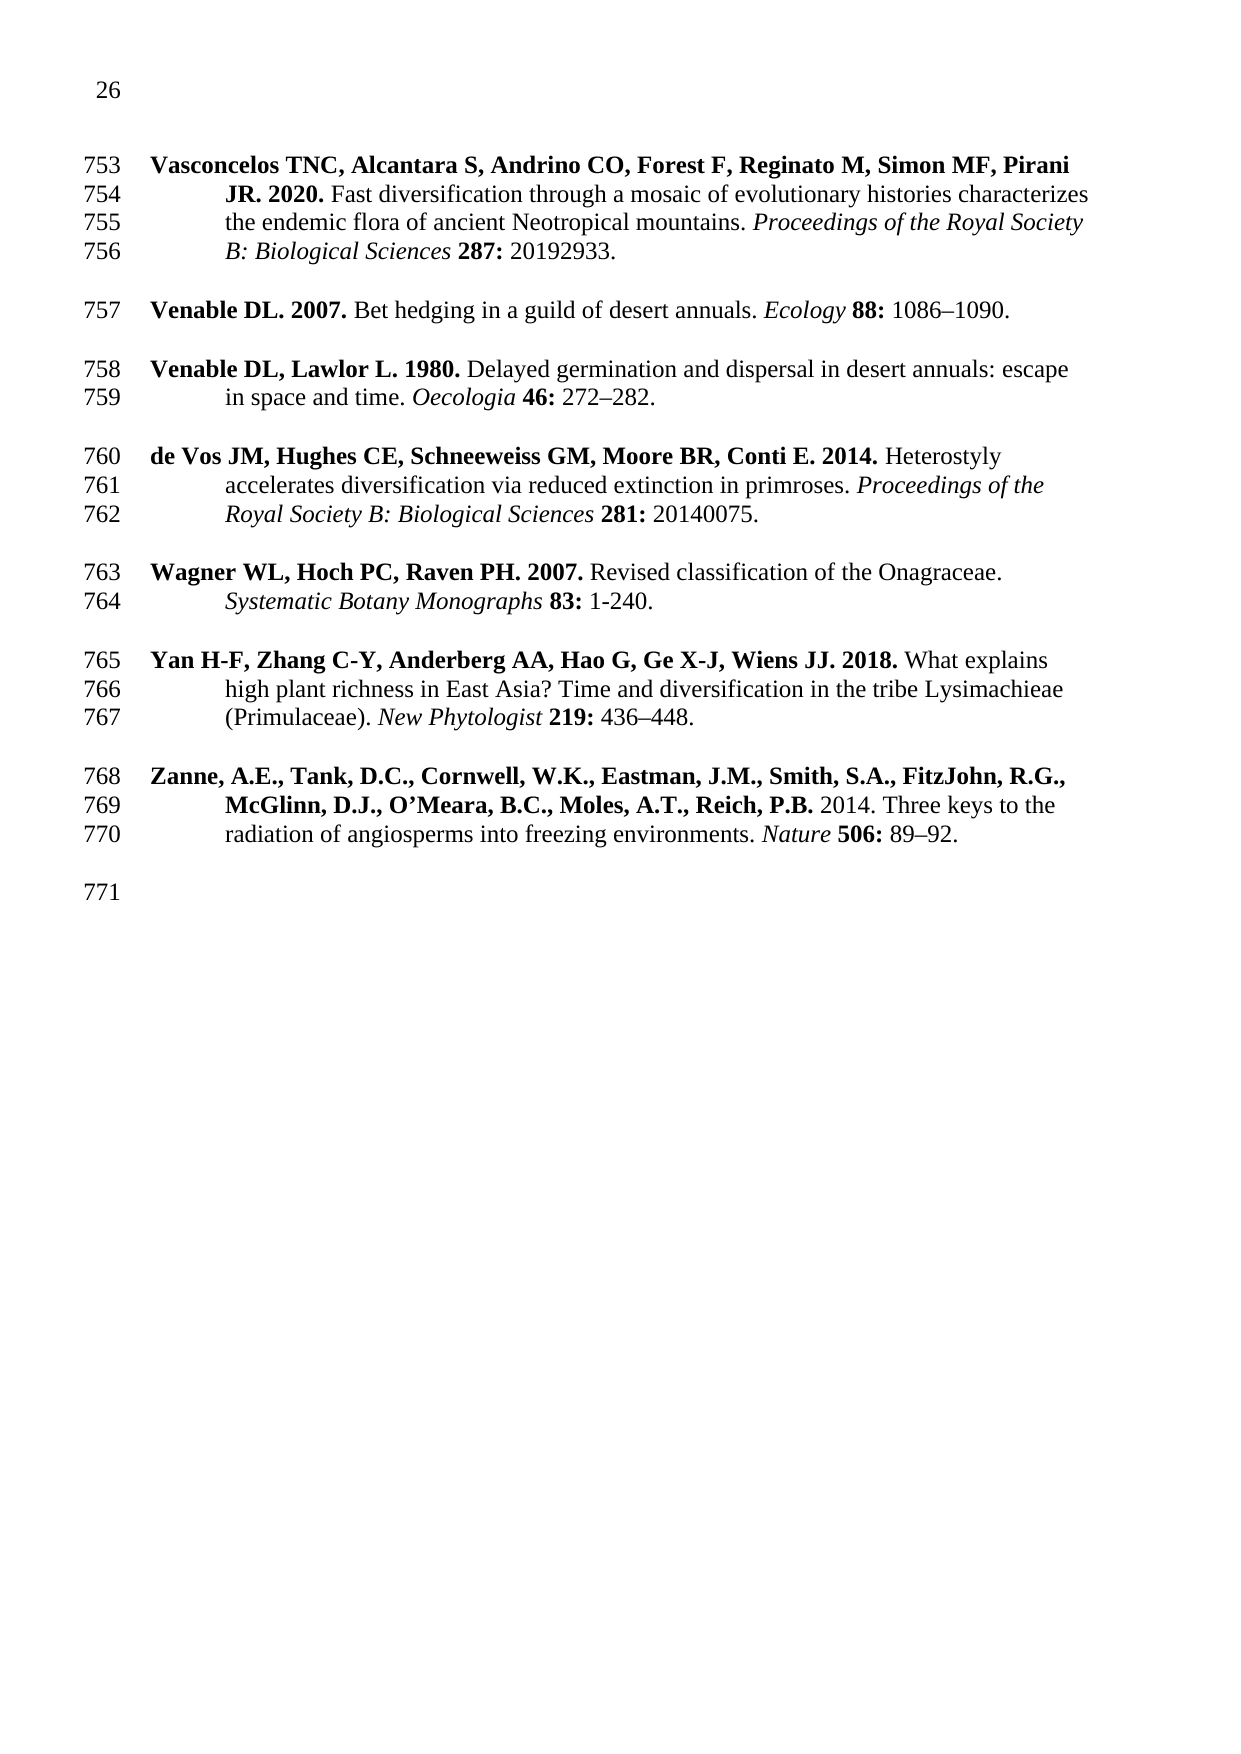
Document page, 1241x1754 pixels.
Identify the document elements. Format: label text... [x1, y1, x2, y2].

text Vasconcelos TNC, Alcantara S, Andrino CO, Forest F, Reginato M, Simon MF, Pirani JR. 2020. Fast diversification through a mosaic of evolutionary histories characterizes the endemic flora of ancient Neotropical mountains. Proceedings of the Royal Society B: Biological Sciences 287: 20192933. [150, 150, 1090, 265]
text de Vos JM, Hughes CE, Schneeweiss GM, Moore BR, Conti E. 2014. Heterostyly accelerates diversification via reduced extinction in primroses. Proceedings of the Royal Society B: Biological Sciences 281: 20140075. [150, 441, 1090, 527]
text Venable DL, Lawlor L. 1980. Delayed germination and dispersal in desert annuals: escape in space and time. Oecologia 46: 272–282. [150, 354, 1090, 411]
text Zanne, A.E., Tank, D.C., Cornwell, W.K., Eastman, J.M., Smith, S.A., FitzJohn, R.G., McGlinn, D.J., O’Meara, B.C., Moles, A.T., Reich, P.B. 2014. Three keys to the radiation of angiosperms into freezing environments. Nature 506: 89–92. [100, 761, 1090, 847]
text Yan H-F, Zhang C-Y, Anderberg AA, Hao G, Ge X-J, Wiens JJ. 2018. What explains high plant richness in East Asia? Time and diversification in the tribe Lysimachieae (Primulaceae). New Phytologist 219: 436–448. [150, 645, 1090, 731]
text Wagner WL, Hoch PC, Raven PH. 2007. Revised classification of the Onagraceae. Systematic Botany Monographs 83: 1-240. [150, 557, 1090, 615]
text Venable DL. 2007. Bet hedging in a guild of desert annuals. Ecology 88: 1086–1090. [150, 295, 1090, 324]
